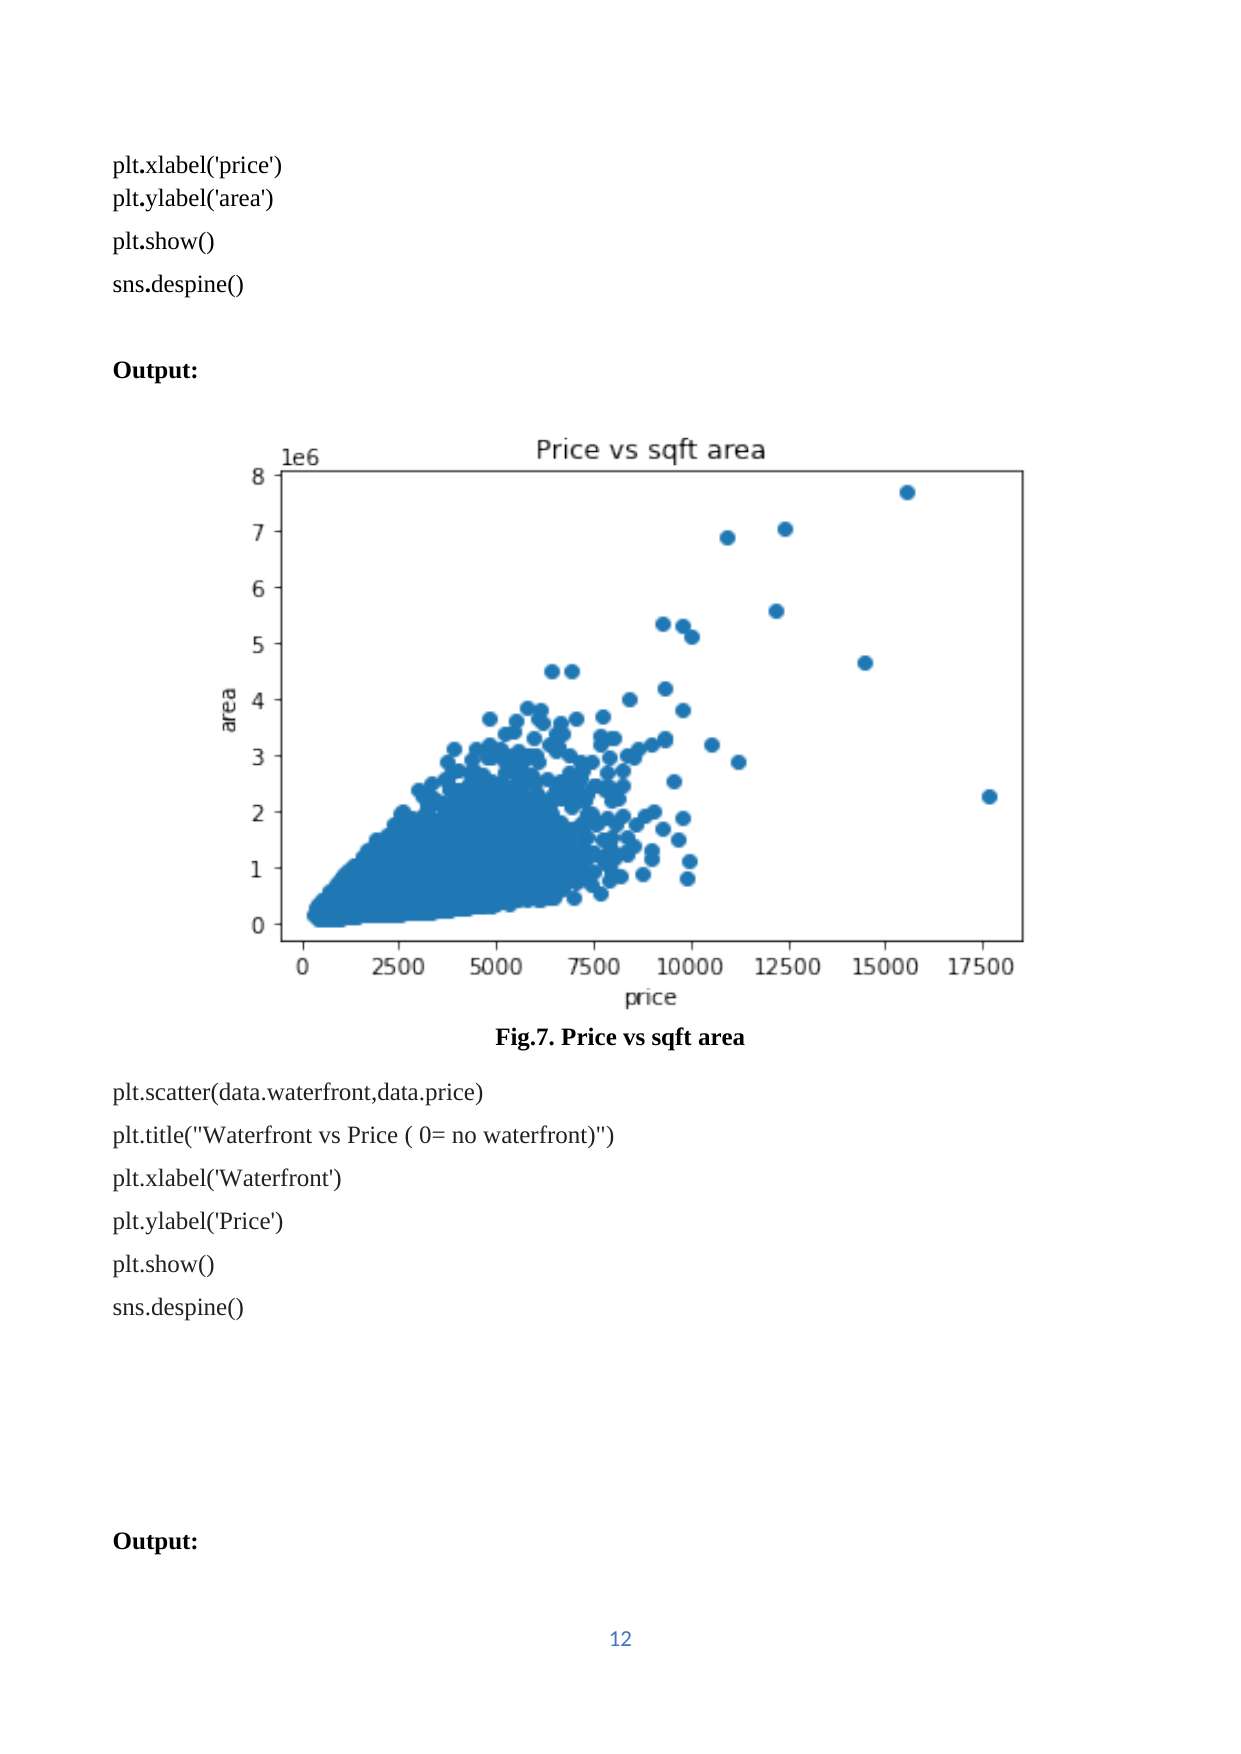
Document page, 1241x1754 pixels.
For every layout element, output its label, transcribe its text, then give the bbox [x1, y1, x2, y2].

text plt.show() [112, 1249, 1128, 1278]
text sns.despine() [112, 1292, 1128, 1321]
text Output: [112, 1526, 1128, 1555]
text plt.scatter(data.waterfront,data.price) [112, 1077, 1128, 1105]
text Fig.7. Price vs sqft area [112, 1022, 1128, 1051]
text plt.title("Waterfront vs Price ( 0= no waterfront)") [112, 1120, 1128, 1148]
text Output: [112, 356, 1128, 384]
picture [203, 424, 1038, 1023]
text plt.xlabel('price') [112, 150, 1128, 179]
text plt.ylabel('Price') [112, 1206, 1128, 1235]
text plt.show() [112, 226, 1128, 255]
text plt.xlabel('Waterfront') [112, 1163, 1128, 1192]
text sns.despine() [112, 269, 1128, 298]
text plt.ylabel('area') [112, 183, 1128, 212]
